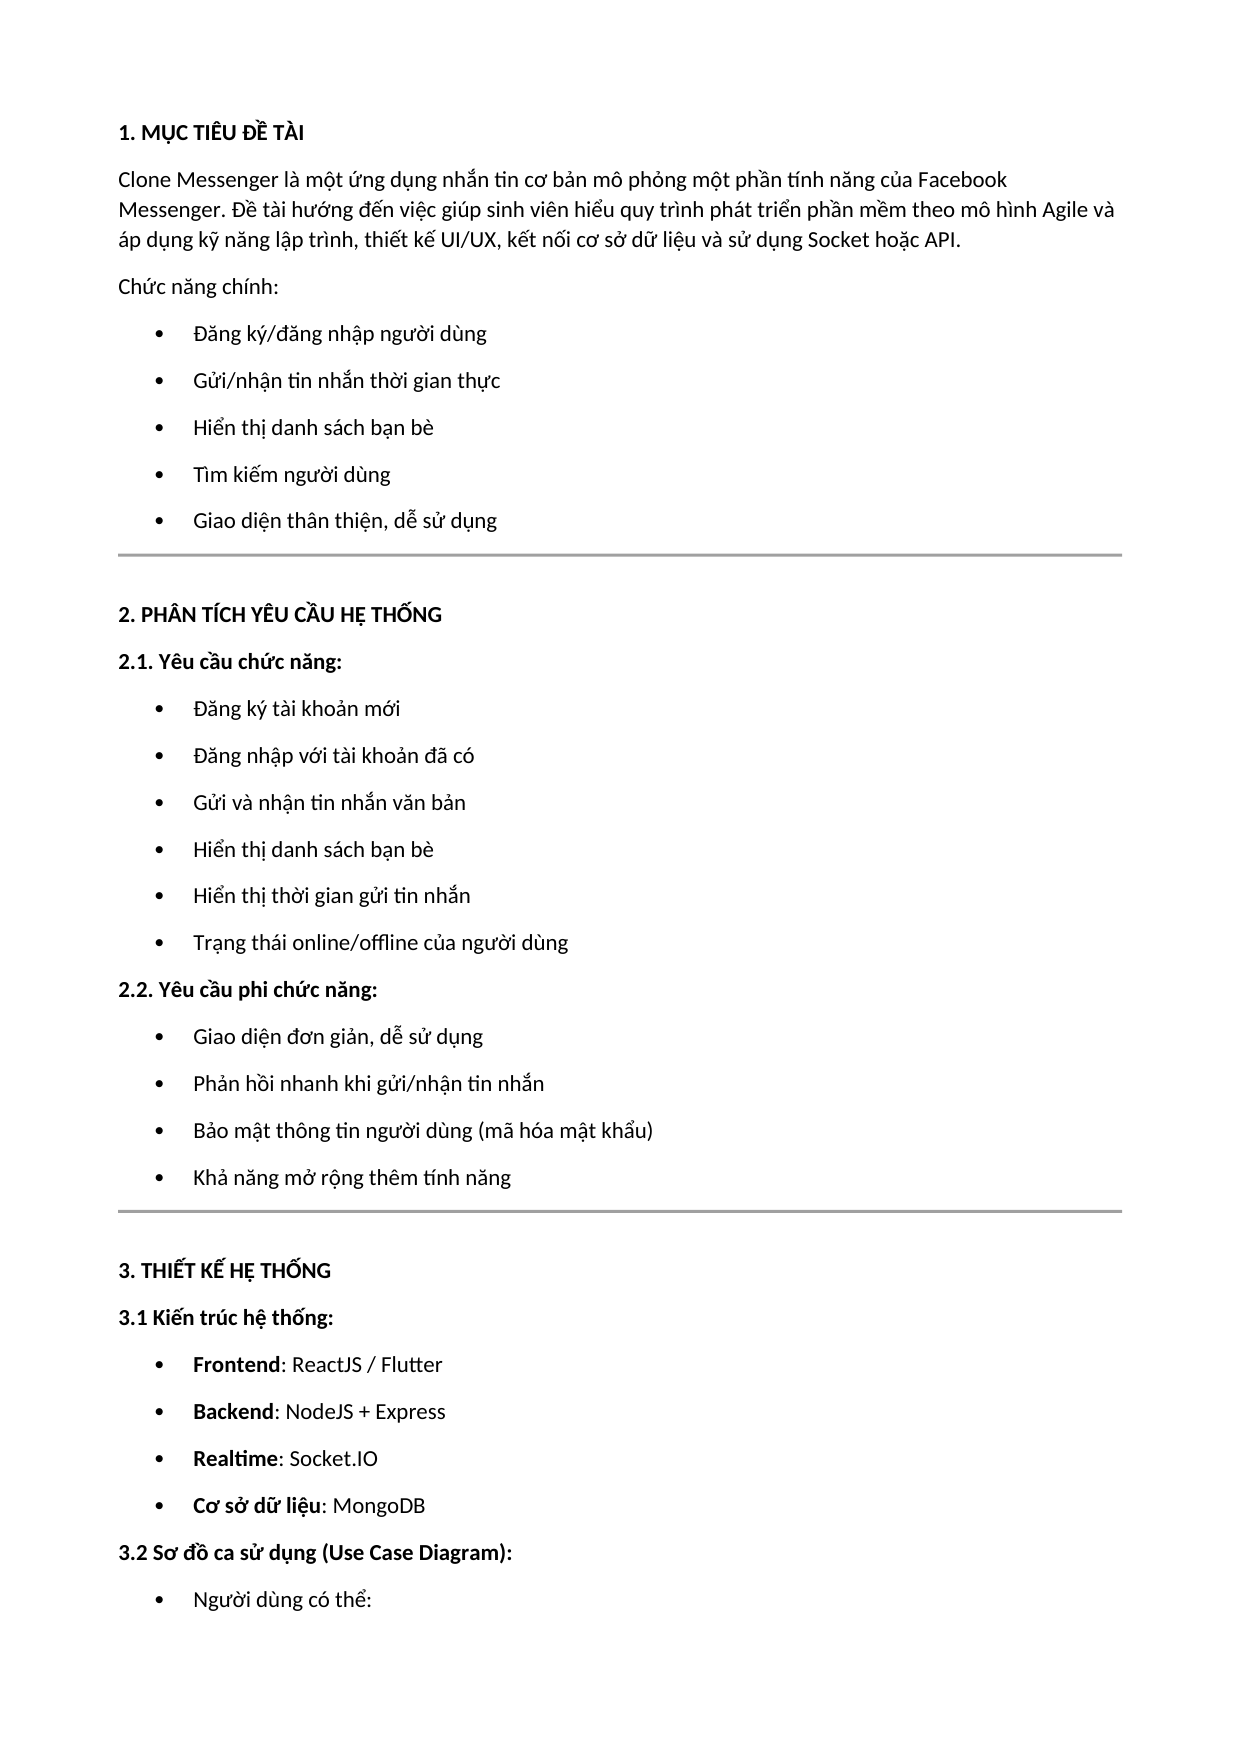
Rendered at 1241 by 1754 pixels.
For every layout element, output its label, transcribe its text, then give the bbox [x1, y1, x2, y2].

list Giao diện đơn giản, dễ sử dụng [156, 1022, 1122, 1050]
text Chức năng chính: [118, 272, 1122, 300]
list Người dùng có thể: [156, 1585, 1122, 1613]
list Hiển thị danh sách bạn bè [156, 413, 1122, 441]
list Phản hồi nhanh khi gửi/nhận tin nhắn [156, 1069, 1122, 1097]
list Hiển thị thời gian gửi tin nhắn [156, 882, 1122, 910]
list Cơ sở dữ liệu: MongoDB [156, 1491, 1122, 1519]
list Frontend: ReactJS / Flutter [156, 1350, 1122, 1378]
list Bảo mật thông tin người dùng (mã hóa mật khẩu) [156, 1116, 1122, 1144]
list Backend: NodeJS + Express [156, 1397, 1122, 1425]
text 3.2 Sơ đồ ca sử dụng (Use Case Diagram): [118, 1538, 1122, 1566]
text 2.1. Yêu cầu chức năng: [118, 647, 1122, 675]
list Đăng ký tài khoản mới [156, 694, 1122, 722]
list Trạng thái online/offline của người dùng [156, 928, 1122, 957]
text 3. THIẾT KẾ HỆ THỐNG [118, 1257, 1122, 1285]
text Clone Messenger là một ứng dụng nhắn tin cơ bản mô phỏng một phần tính năng của Facebook Messenger. Đề tài hướng đến việc giúp sinh viên hiểu quy trình phát triển phần mềm theo mô hình Agile và áp dụng kỹ năng lập trình, thiết kế UI/UX, kết nối cơ sở dữ liệu và sử dụng Socket hoặc API. [118, 165, 1122, 253]
text 2. PHÂN TÍCH YÊU CẦU HỆ THỐNG [118, 600, 1122, 628]
text 1. MỤC TIÊU ĐỀ TÀI [118, 118, 1122, 146]
list Giao diện thân thiện, dễ sử dụng [156, 507, 1122, 535]
list Đăng nhập với tài khoản đã có [156, 741, 1122, 769]
list Hiển thị danh sách bạn bè [156, 835, 1122, 863]
text 2.2. Yêu cầu phi chức năng: [118, 975, 1122, 1003]
list Realtime: Socket.IO [156, 1444, 1122, 1472]
list Tìm kiếm người dùng [156, 460, 1122, 488]
text 3.1 Kiến trúc hệ thống: [118, 1303, 1122, 1332]
list Đăng ký/đăng nhập người dùng [156, 319, 1122, 347]
list Gửi và nhận tin nhắn văn bản [156, 788, 1122, 816]
list Gửi/nhận tin nhắn thời gian thực [156, 366, 1122, 394]
list Khả năng mở rộng thêm tính năng [156, 1163, 1122, 1191]
